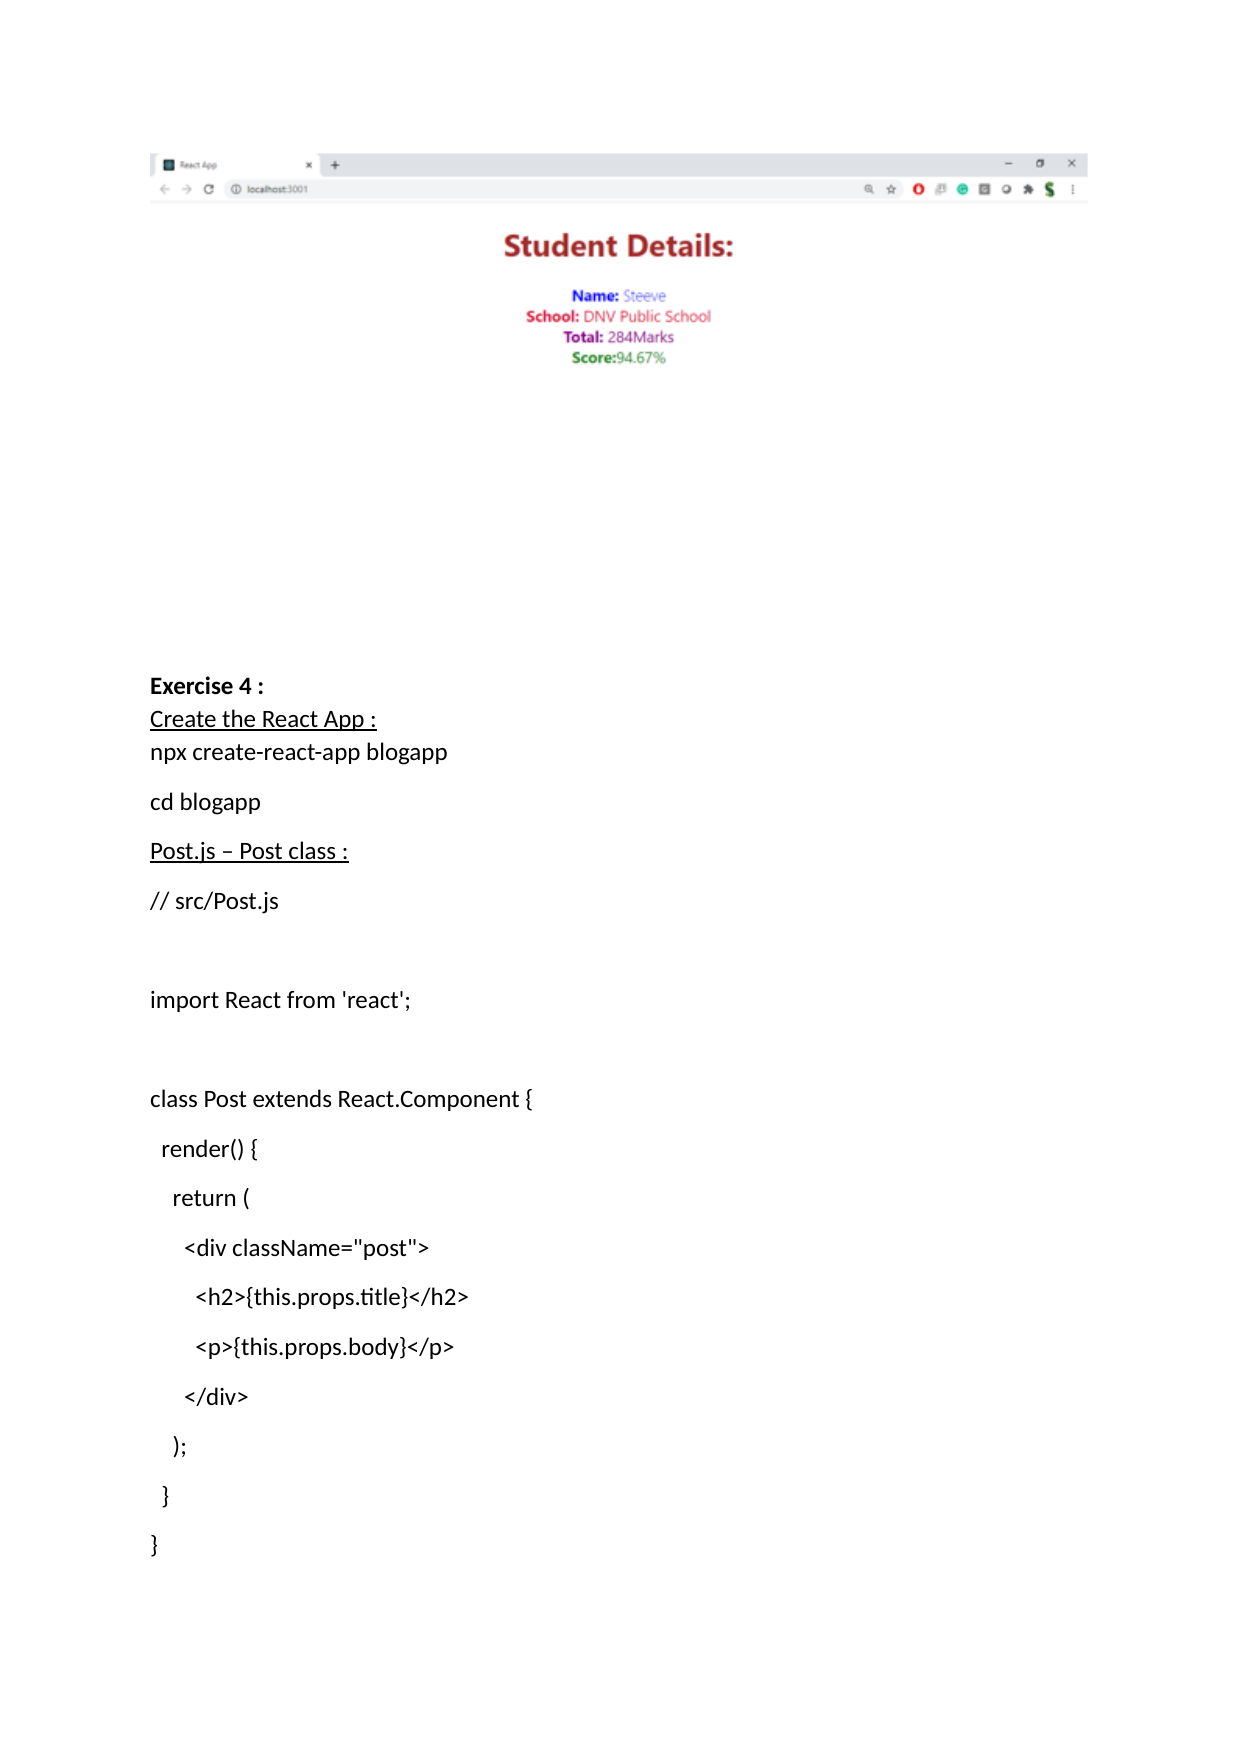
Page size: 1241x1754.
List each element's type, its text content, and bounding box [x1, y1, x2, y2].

text Post.js – Post class : [150, 835, 1090, 866]
text } [150, 1480, 1090, 1510]
text // src/Post.js [150, 885, 1090, 915]
text Exercise 4 : Create the React App : npx create-react-app blogapp [150, 670, 1090, 767]
text class Post extends React.Component { [150, 1083, 1090, 1114]
picture [150, 150, 1091, 652]
text return ( [150, 1182, 1090, 1213]
text import React from 'react'; [150, 984, 1090, 1014]
text <div className="post"> [150, 1232, 1090, 1262]
text <p>{this.props.body}</p> [150, 1331, 1090, 1362]
text ); [150, 1430, 1090, 1461]
text cd blogapp [150, 786, 1090, 816]
text <h2>{this.props.title}</h2> [150, 1281, 1090, 1312]
text } [150, 1529, 1090, 1560]
text </div> [150, 1381, 1090, 1411]
text render() { [150, 1133, 1090, 1163]
